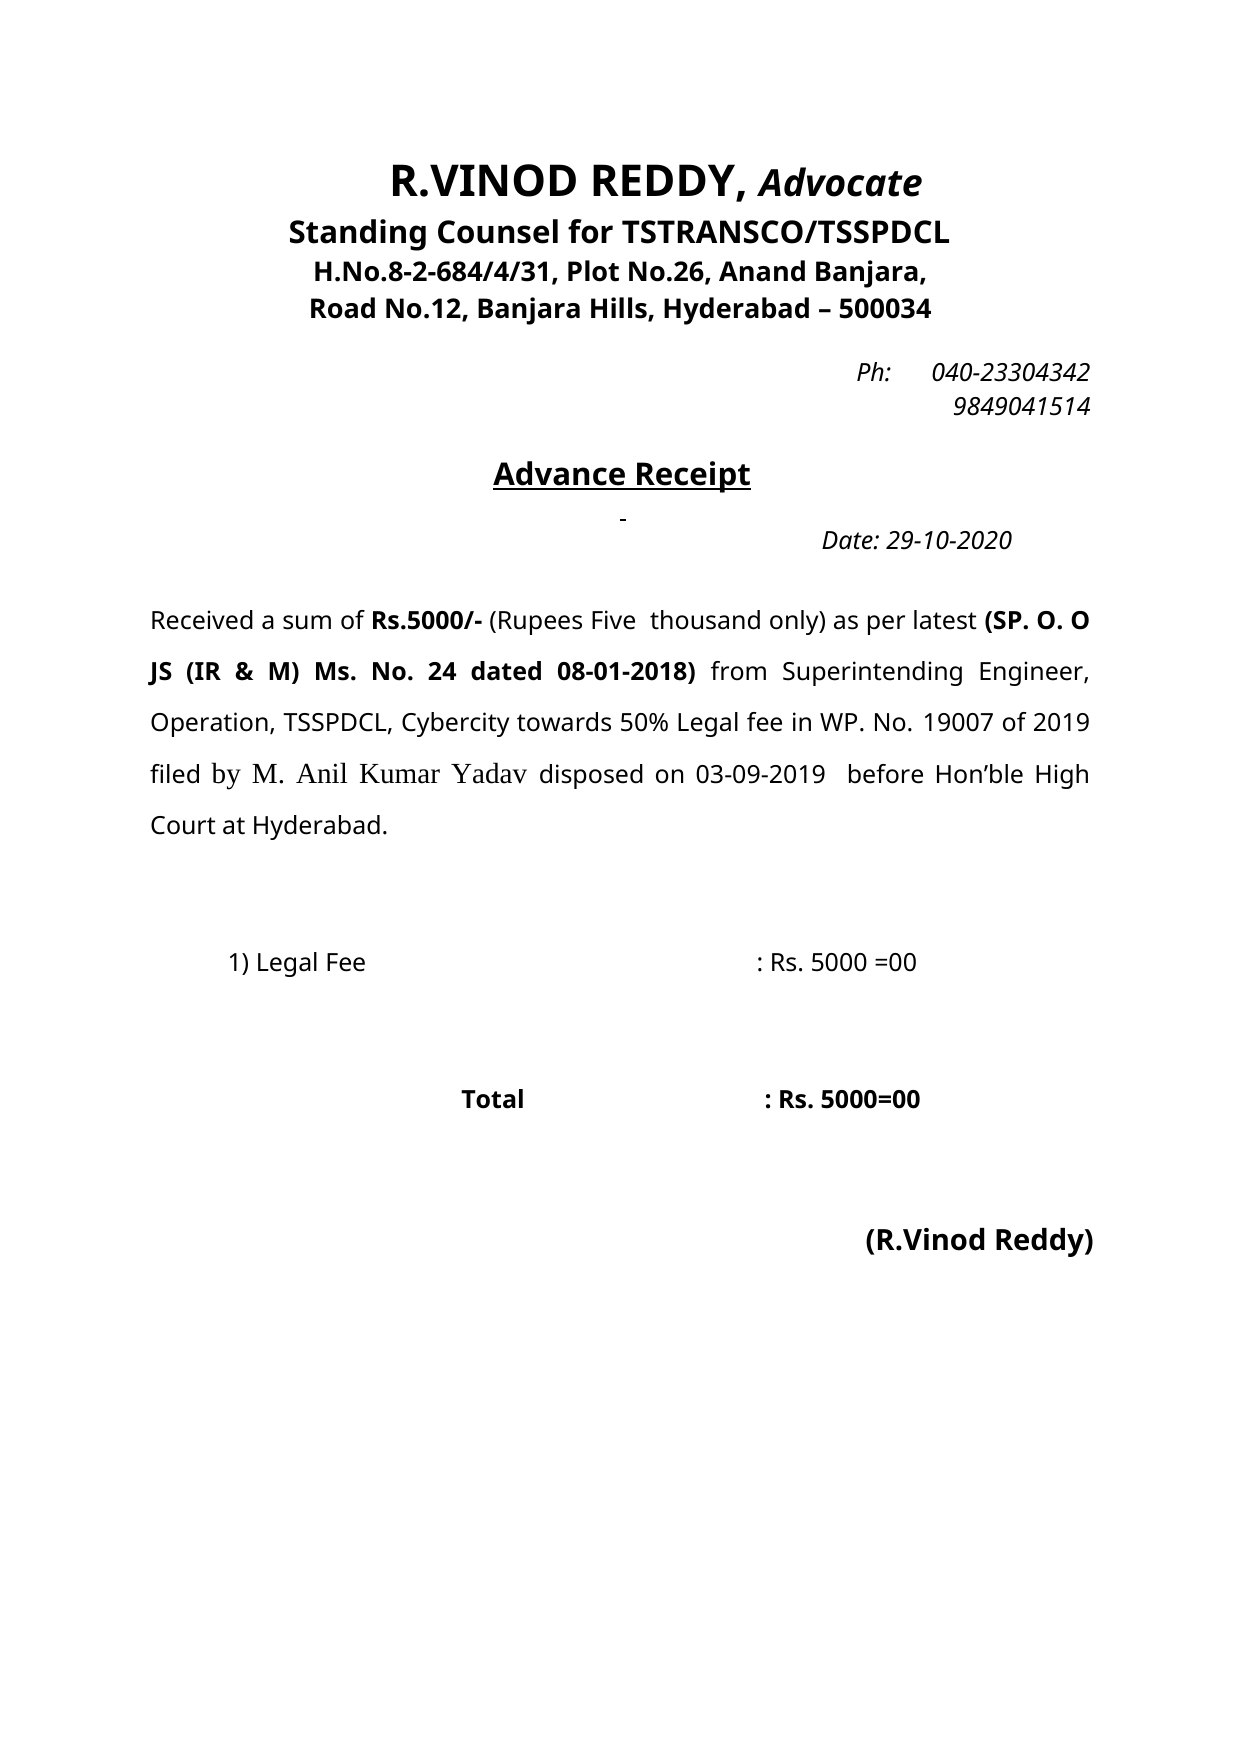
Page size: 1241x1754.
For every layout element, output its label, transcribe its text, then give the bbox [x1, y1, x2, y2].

text Total : Rs. 5000=00 [227, 1082, 975, 1116]
text H.No.8-2-684/4/31, Plot No.26, Anand Banjara, [150, 252, 1090, 289]
text Advance Receipt [150, 452, 1094, 494]
text Road No.12, Banjara Hills, Hyderabad – 500034 [150, 289, 1090, 326]
text 9849041514 [150, 389, 1090, 423]
text R.VINOD REDDY, Advocate [227, 150, 1012, 209]
text Standing Counsel for TSTRANSCO/TSSPDCL [227, 209, 1012, 252]
text Date: 29-10-2020 [227, 523, 1012, 557]
text Received a sum of Rs.5000/- (Rupees Five thousand only) as per latest (SP. O. O JS (IR & M) Ms. No. 24 dated 08-01-2018) from Superintending Engineer, Operation, TSSPDCL, Cybercity towards 50% Legal fee in WP. No. 19007 of 2019 filed by M. Anil Kumar Yadav disposed on 03-09-2019 before Hon’ble High Court at Hyderabad. [150, 603, 1090, 841]
text 1) Legal Fee : Rs. 5000 =00 [227, 945, 975, 979]
text Ph: 040-23304342 [150, 355, 1090, 389]
text (R.Vinod Reddy) [677, 1219, 1094, 1259]
